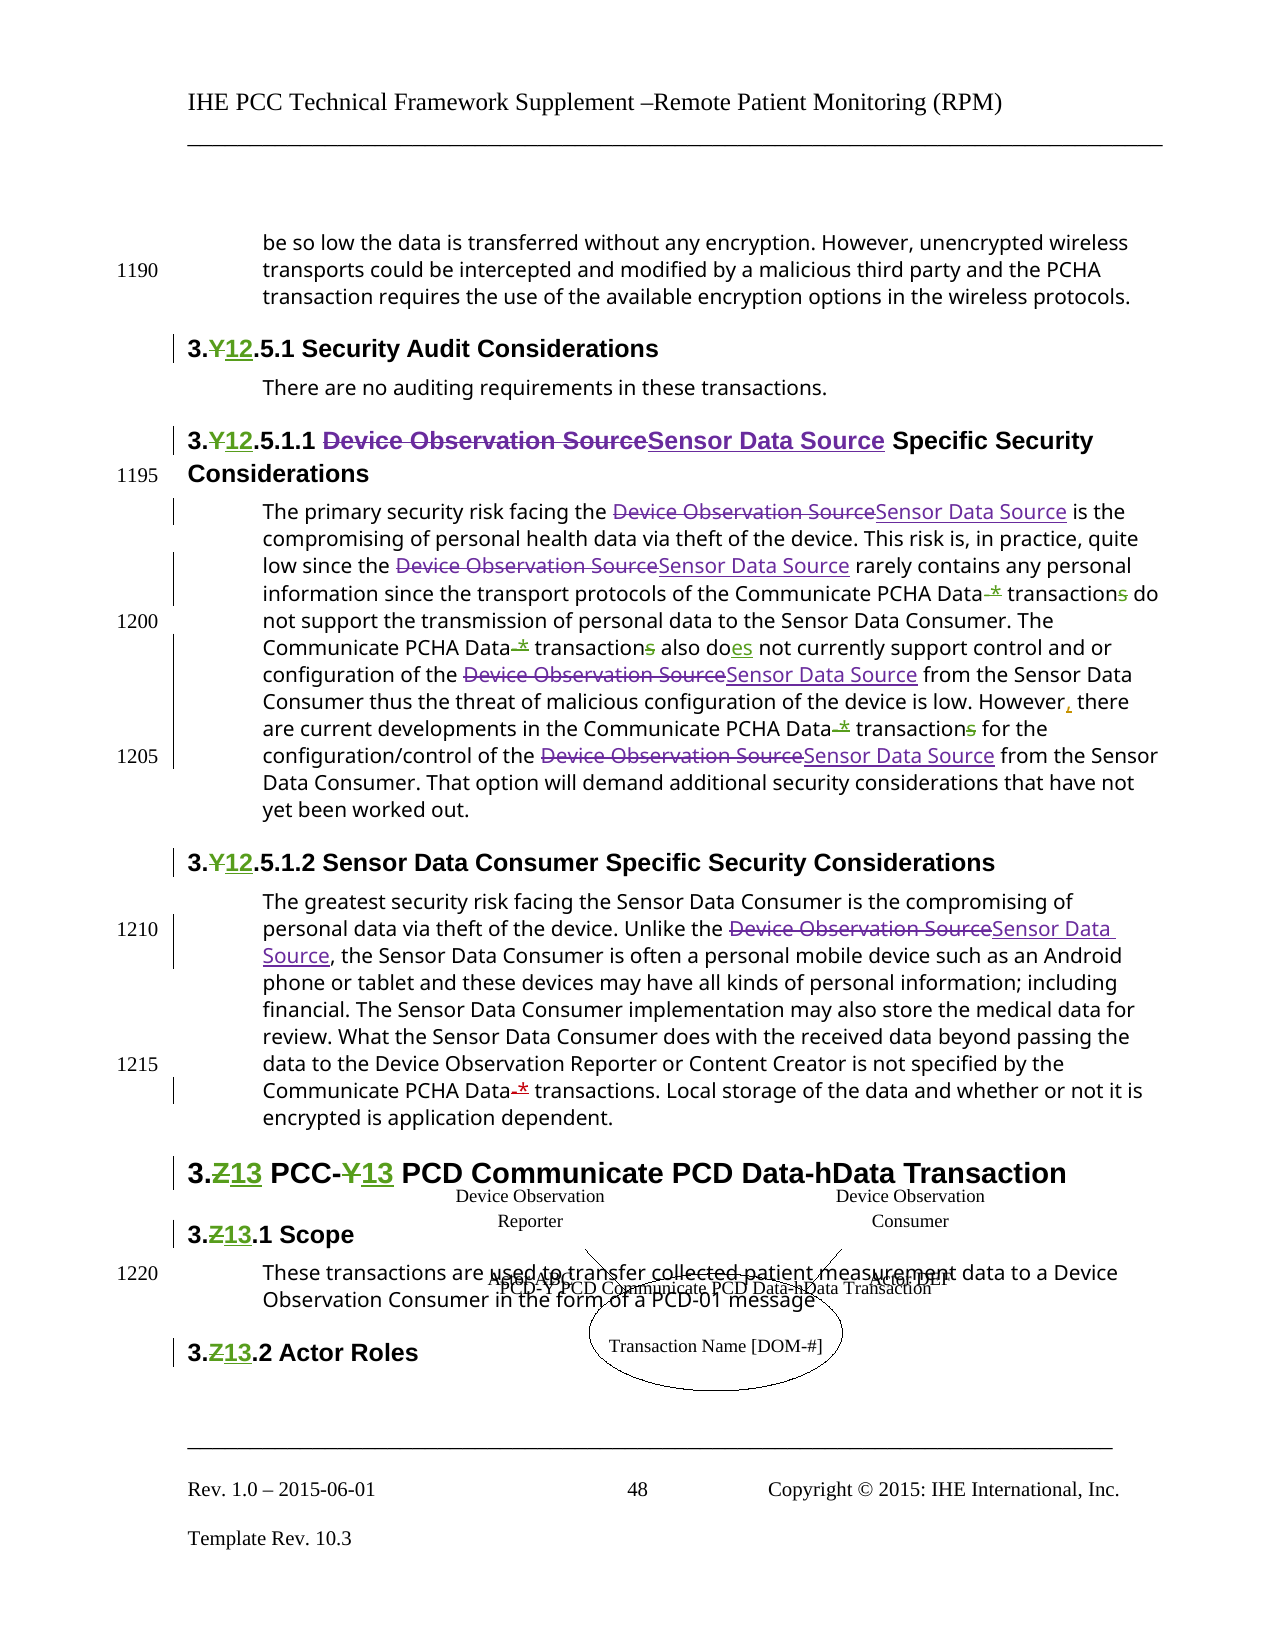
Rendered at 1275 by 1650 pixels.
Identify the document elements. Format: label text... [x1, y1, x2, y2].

subtitle 3..1 Scope [187, 1220, 1162, 1248]
subtitle 3. PCC- PCD Communicate PCD Data-hData Transaction [187, 1156, 1162, 1190]
subtitle 3..5.1.1 Specific Security Considerations [187, 426, 1162, 488]
subtitle 3..5.1 Security Audit Considerations [187, 334, 1162, 363]
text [262, 228, 1162, 309]
text The primary security risk facing the is the compromising of personal health data via theft of the device. This risk is, in practice, quite low since the rarely contains any personal information since the transport protocols of the Communicate PCHA Data transaction do not support the transmission of personal data to the Sensor Data Consumer. The Communicate PCHA Data transaction also do not currently support control and or configuration of the from the Sensor Data Consumer thus the threat of malicious configuration of the device is low. However there are current developments in the Communicate PCHA Data transaction for the configuration/control of the from the Sensor Data Consumer. That option will demand additional security considerations that have not yet been worked out. [262, 498, 1162, 823]
text The greatest security risk facing the Sensor Data Consumer is the compromising of personal data via theft of the device. Unlike the , the Sensor Data Consumer is often a personal mobile device such as an Android phone or tablet and these devices may have all kinds of personal information; including financial. The Sensor Data Consumer implementation may also store the medical data for review. What the Sensor Data Consumer does with the received data beyond passing the data to the Device Observation Reporter or Content Creator is not specified by the Communicate PCHA Data transactions. Local storage of the data and whether or not it is encrypted is application dependent. [262, 887, 1162, 1131]
subtitle 3..5.1.2 Sensor Data Consumer Specific Security Considerations [187, 848, 1162, 877]
text There are no auditing requirements in these transactions. [262, 374, 1162, 401]
subtitle 3..2 Actor Roles [187, 1338, 1162, 1367]
text These transactions are used to transfer collected patient measurement data to a Device Observation Consumer in the form of a PCD-01 message [262, 1259, 1162, 1313]
